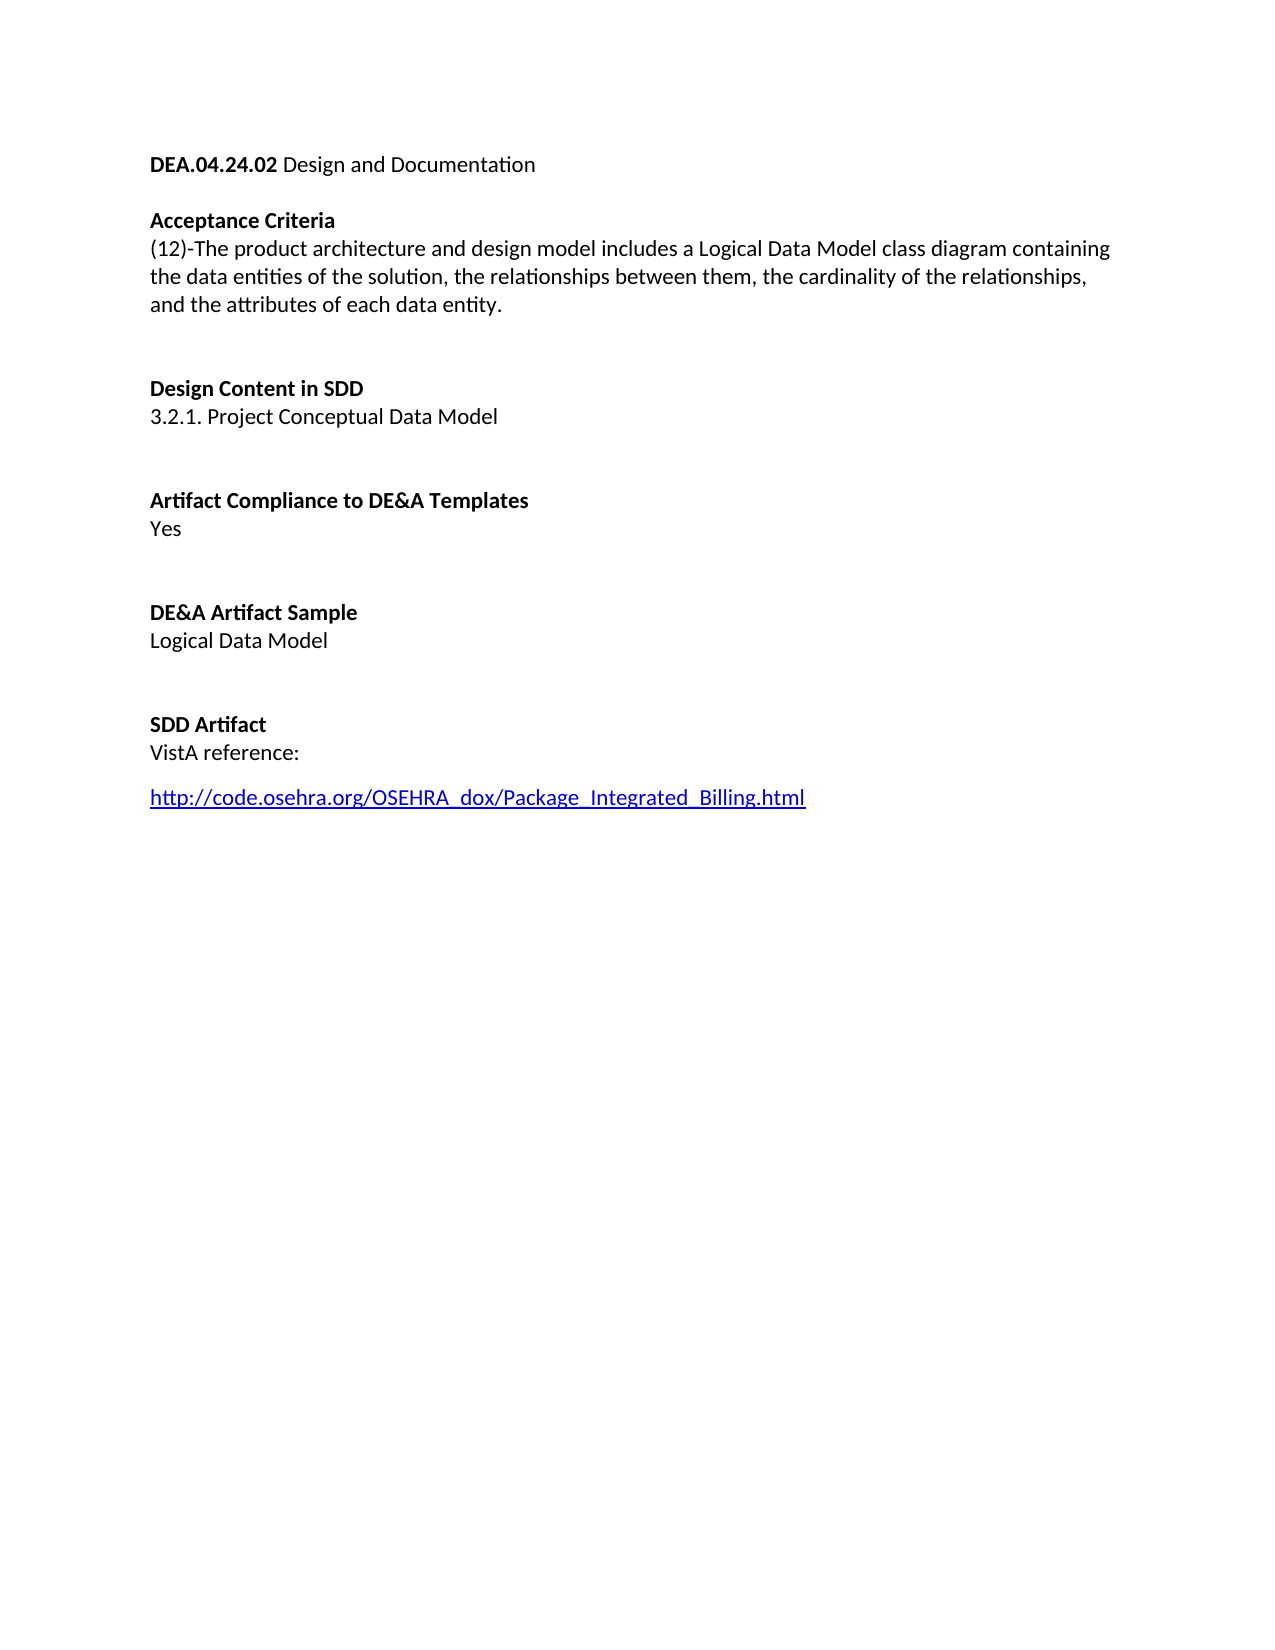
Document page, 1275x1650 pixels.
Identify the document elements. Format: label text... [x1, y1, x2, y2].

text Artifact Compliance to DE&A Templates [150, 486, 1125, 514]
text 3.2.1. Project Conceptual Data Model [150, 402, 1125, 430]
text Acceptance Criteria [150, 206, 1125, 234]
text http://code.osehra.org/OSEHRA_dox/Package_Integrated_Billing.html [150, 783, 1125, 811]
text (12)-The product architecture and design model includes a Logical Data Model class diagram containing the data entities of the solution, the relationships between them, the cardinality of the relationships, and the attributes of each data entity. [150, 234, 1125, 318]
text Logical Data Model [150, 626, 1125, 654]
text DE&A Artifact Sample [150, 598, 1125, 626]
text Yes [150, 514, 1125, 542]
text SDD Artifact [150, 710, 1125, 738]
text DEA.04.24.02 Design and Documentation [150, 150, 1125, 178]
text Design Content in SDD [150, 374, 1125, 402]
text VistA reference: [150, 738, 1125, 766]
